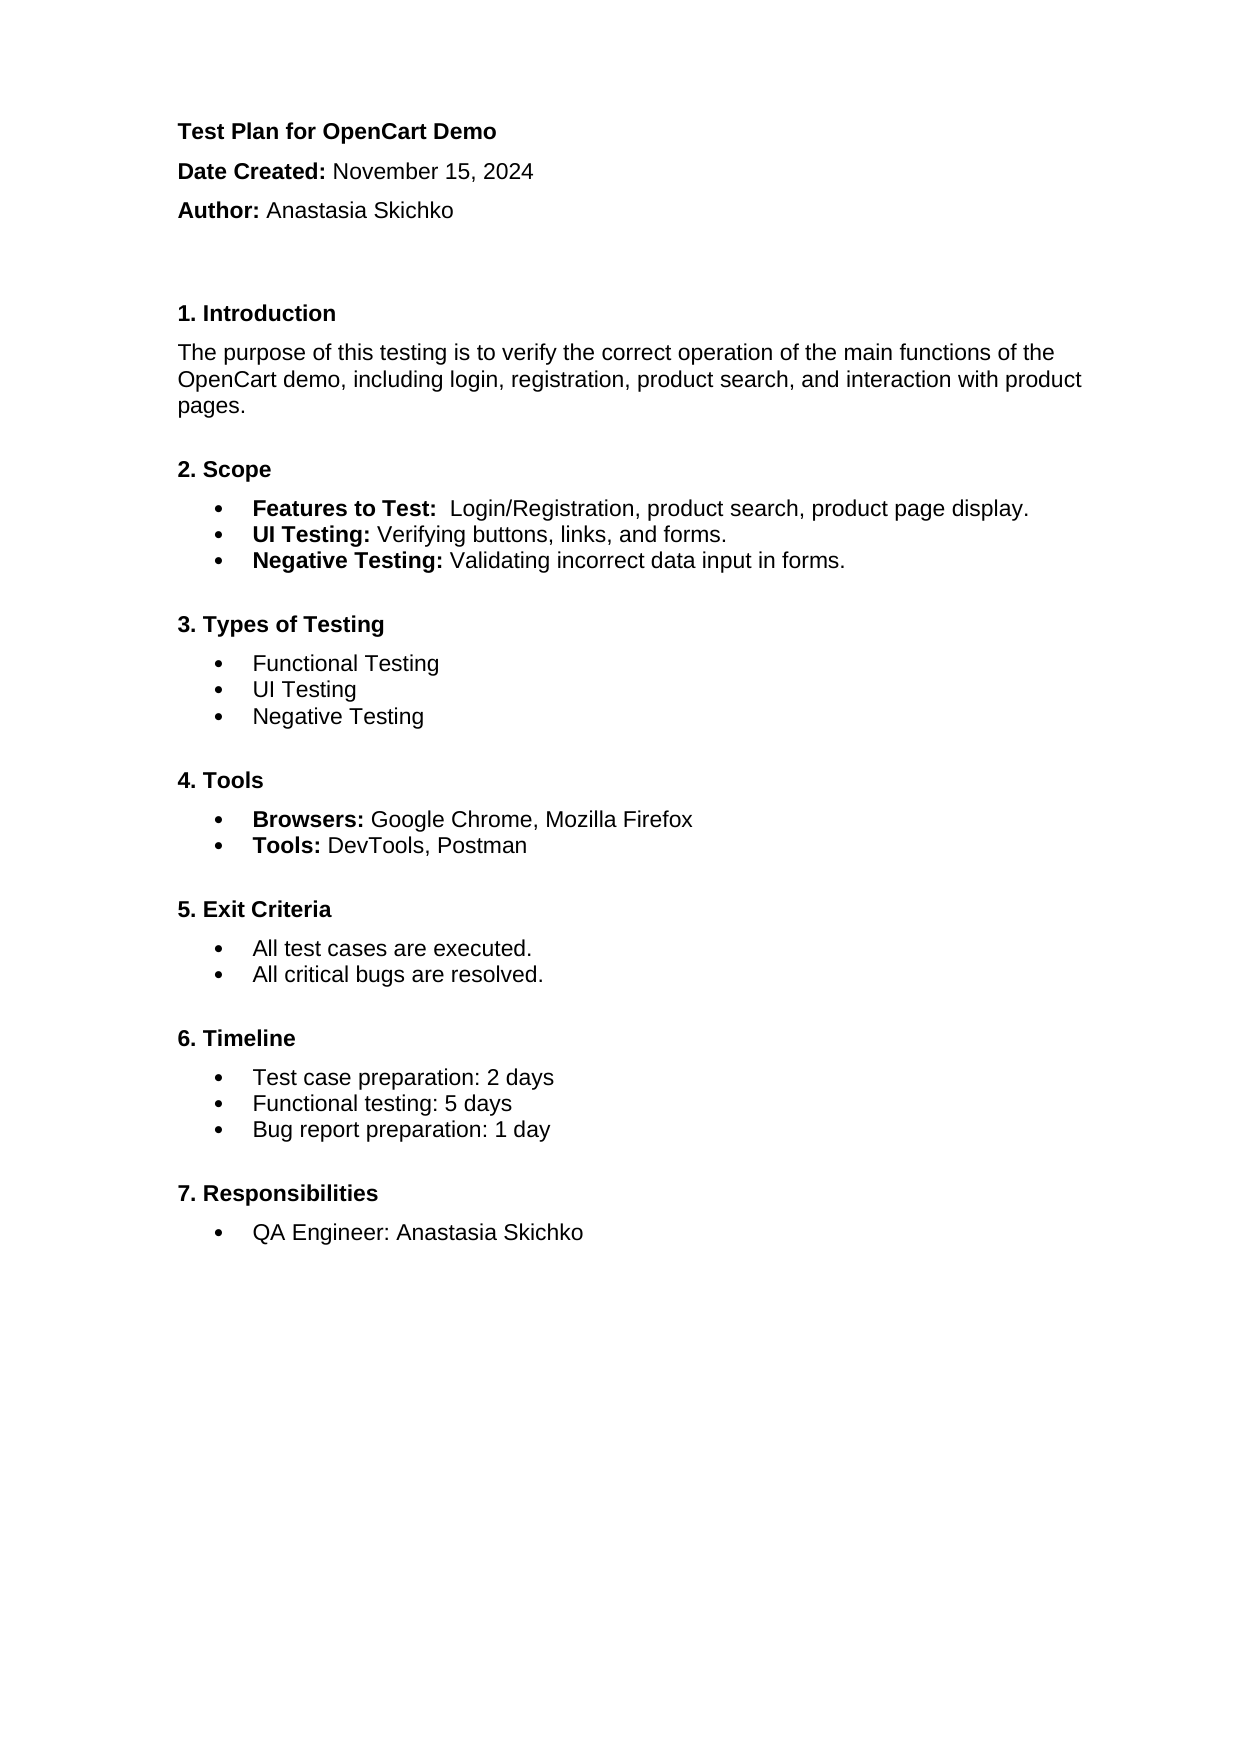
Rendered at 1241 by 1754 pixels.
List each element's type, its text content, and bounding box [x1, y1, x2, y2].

list UI Testing [215, 676, 1152, 703]
text The purpose of this testing is to verify the correct operation of the main functions of the OpenCart demo, including login, registration, product search, and interaction with product pages. [177, 339, 1152, 418]
list UI Testing: Verifying buttons, links, and forms. [215, 521, 1152, 547]
list All critical bugs are resolved. [215, 961, 1152, 987]
text 5. Exit Criteria [177, 896, 1152, 922]
text 6. Timeline [177, 1025, 1152, 1051]
list Functional Testing [215, 650, 1152, 676]
list Functional testing: 5 days [215, 1090, 1152, 1116]
list Bug report preparation: 1 day [215, 1116, 1152, 1143]
text 2. Scope [177, 456, 1152, 482]
list Negative Testing: Validating incorrect data input in forms. [215, 547, 1152, 574]
list Negative Testing [215, 703, 1152, 729]
list Tools: DevTools, Postman [215, 832, 1152, 858]
list Test case preparation: 2 days [215, 1064, 1152, 1090]
text 3. Types of Testing [177, 611, 1152, 638]
list QA Engineer: Anastasia Skichko [215, 1219, 1152, 1245]
list Features to Test: Login/Registration, product search, product page display. [215, 495, 1152, 521]
text 4. Tools [177, 767, 1152, 793]
list Browsers: Google Chrome, Mozilla Firefox [215, 806, 1152, 832]
text 1. Introduction [177, 300, 1152, 327]
text 7. Responsibilities [177, 1180, 1152, 1207]
text Test Plan for OpenCart Demo [177, 118, 1152, 144]
list All test cases are executed. [215, 934, 1152, 961]
text Date Created: November 15, 2024 Author: Anastasia Skichko [177, 158, 1152, 223]
